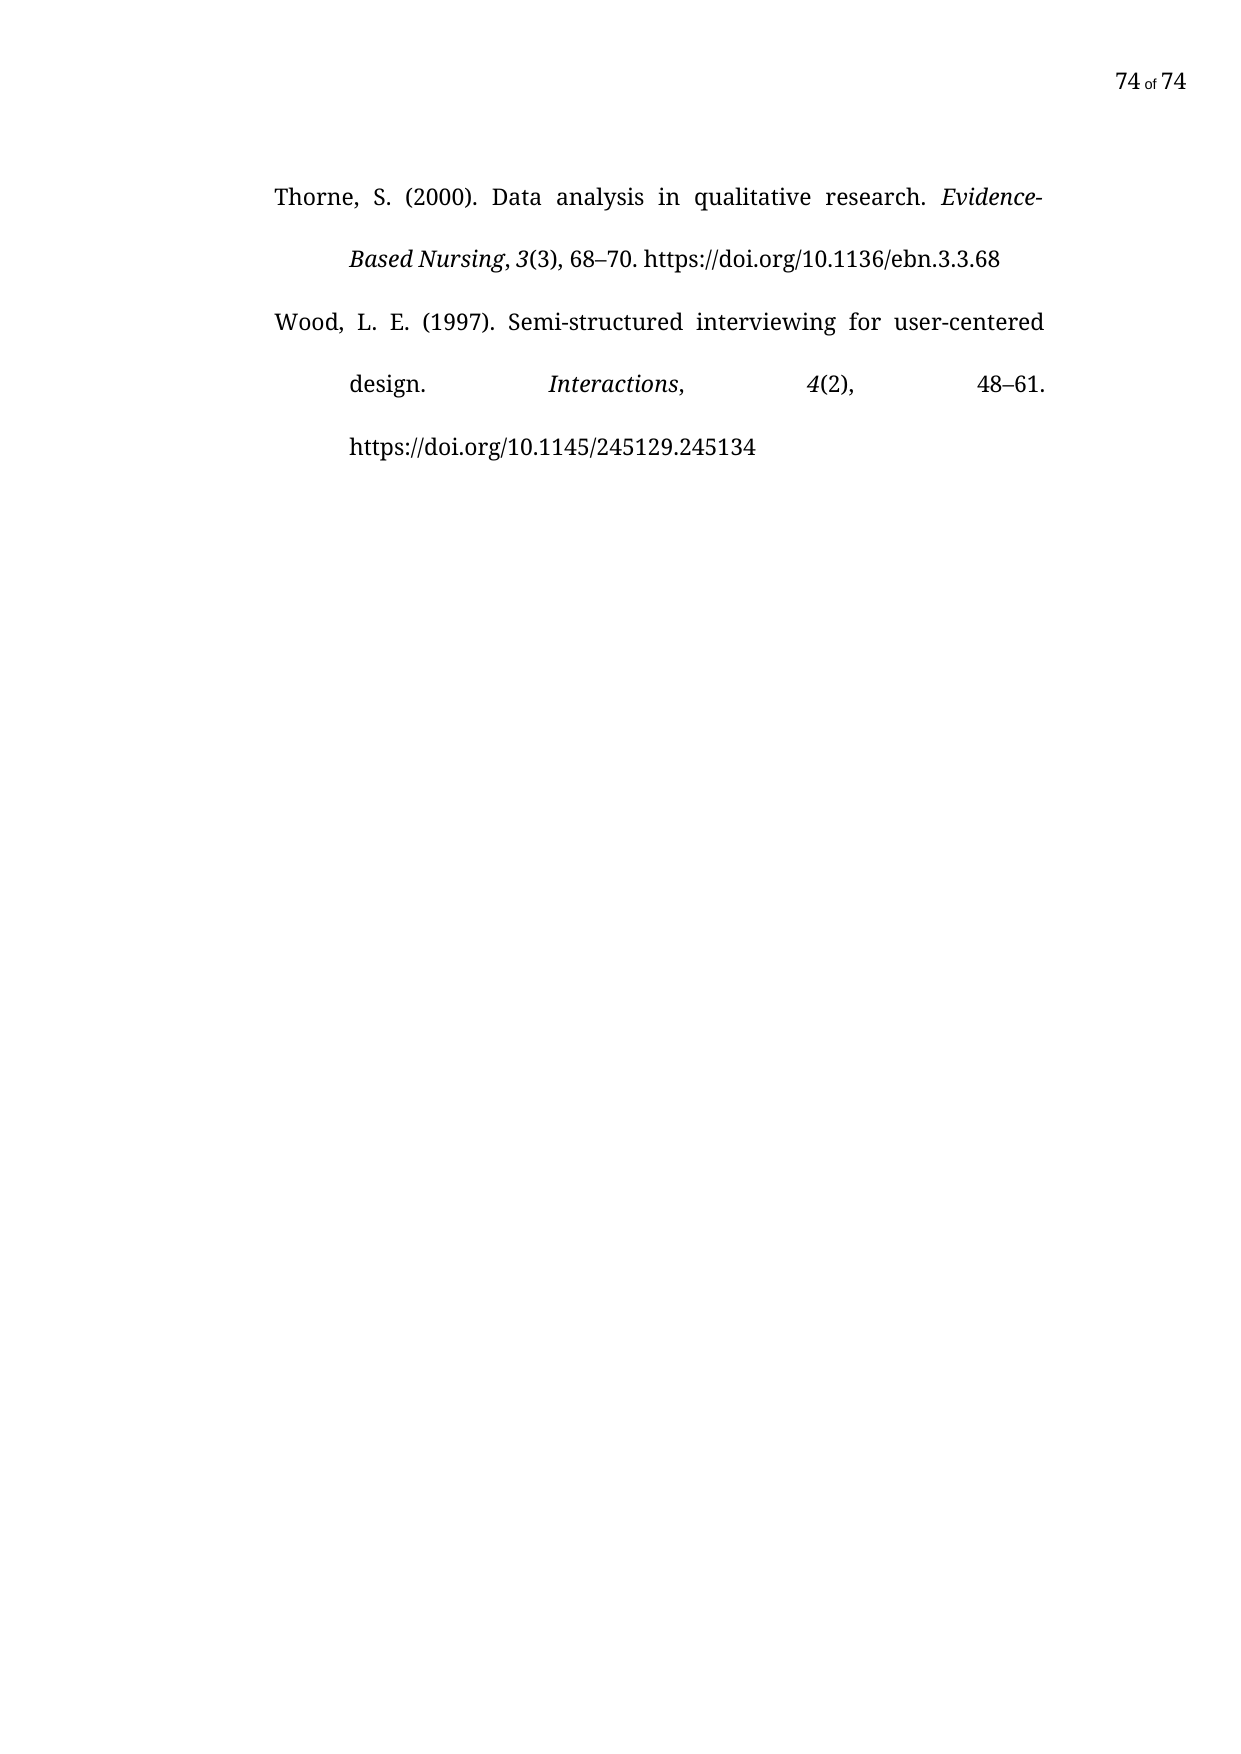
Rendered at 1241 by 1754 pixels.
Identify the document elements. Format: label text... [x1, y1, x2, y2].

text Wood, L. E. (1997). Semi-structured interviewing for user-centered design. Interactions, 4(2), 48–61. https://doi.org/10.1145/245129.245134 [274, 306, 1045, 462]
text Thorne, S. (2000). Data analysis in qualitative research. Evidence-Based Nursing, 3(3), 68–70. https://doi.org/10.1136/ebn.3.3.68 [274, 181, 1045, 274]
